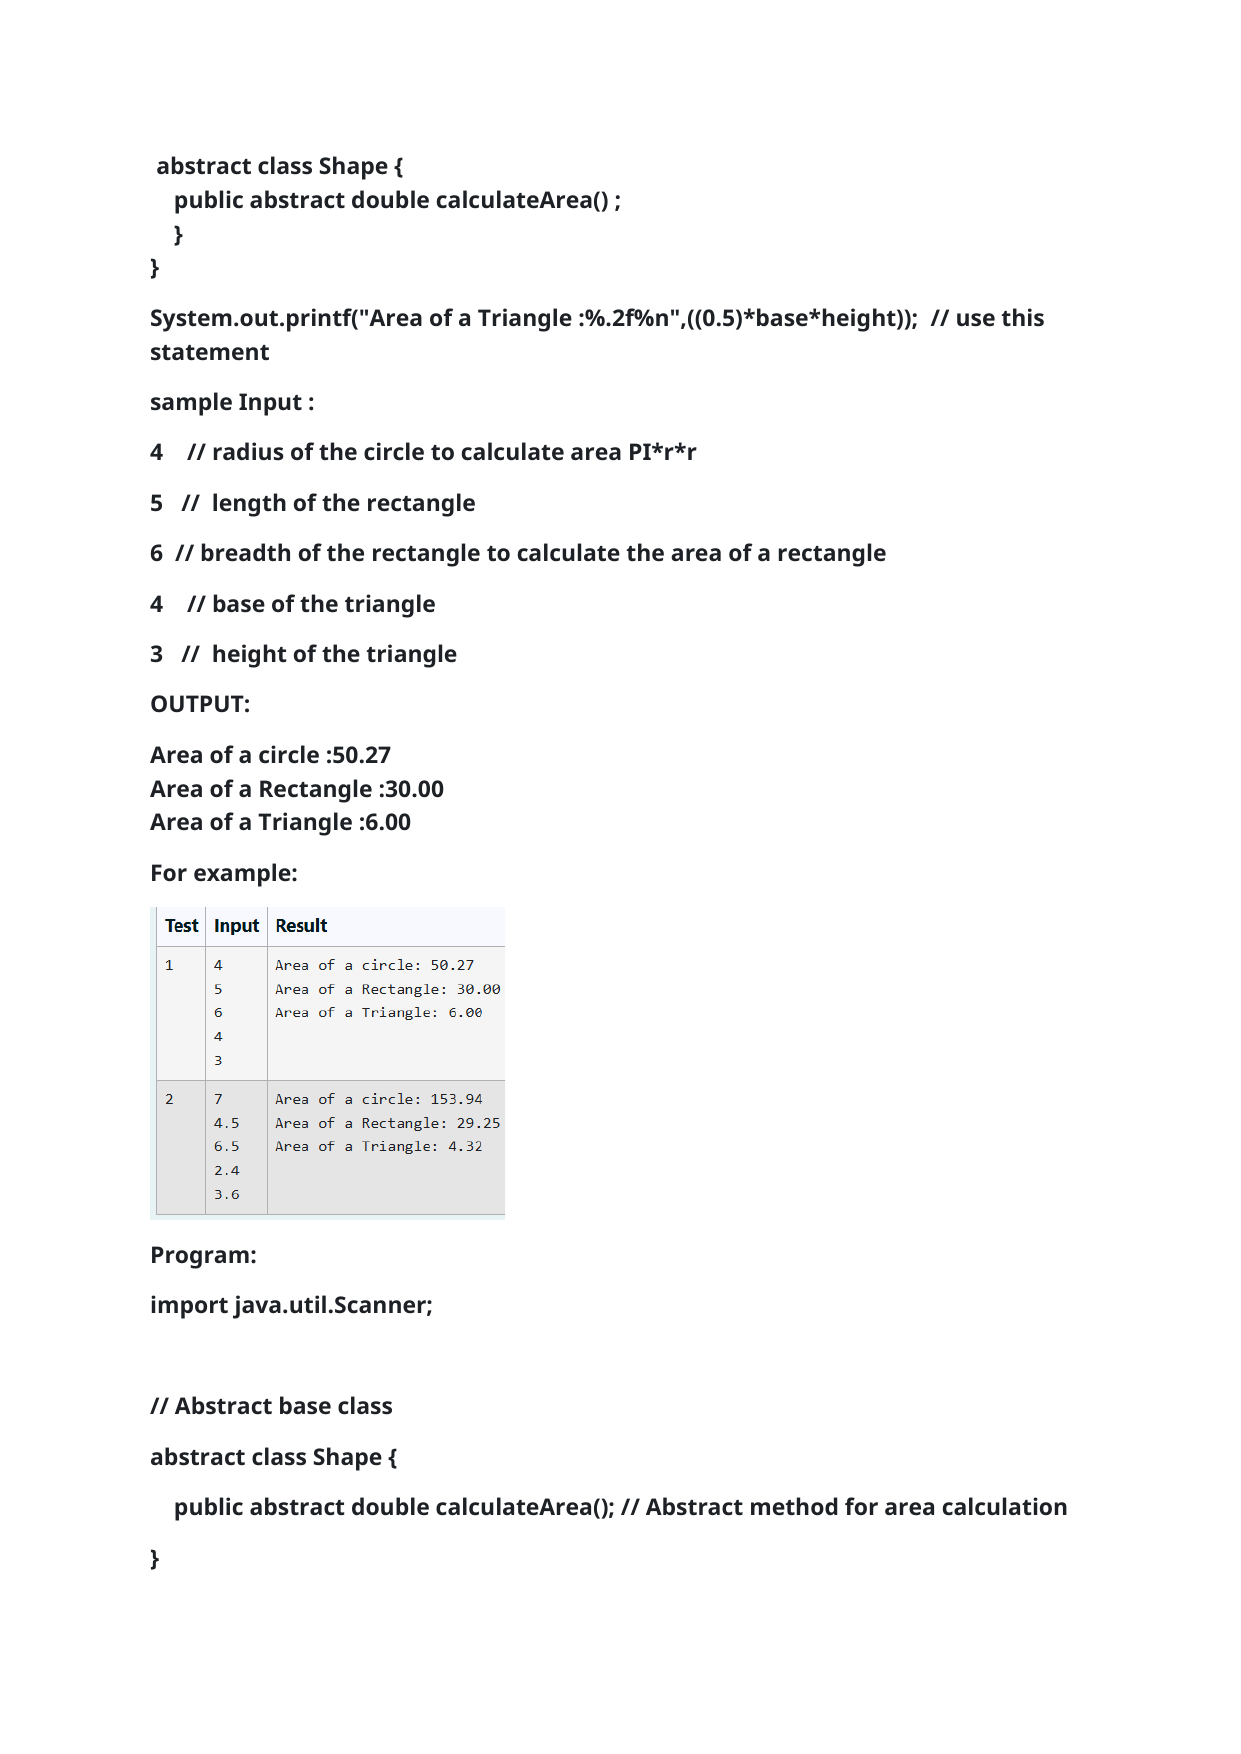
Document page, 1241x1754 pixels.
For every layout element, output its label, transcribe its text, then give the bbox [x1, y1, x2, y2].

text 4 // base of the triangle [150, 587, 1090, 619]
text System.out.printf("Area of a Triangle :%.2f%n",((0.5)*base*height)); // use this statement [150, 302, 1090, 367]
text 6 // breadth of the rectangle to calculate the area of a rectangle [150, 537, 1090, 568]
picture [150, 907, 506, 1220]
text 4 // radius of the circle to calculate area PI*r*r [150, 436, 1090, 467]
text OUTPUT: [150, 688, 1090, 719]
text Area of a circle :50.27 Area of a Rectangle :30.00 Area of a Triangle :6.00 [150, 739, 1090, 837]
text // Abstract base class [150, 1390, 1090, 1421]
text public abstract double calculateArea(); // Abstract method for area calculation [150, 1491, 1090, 1522]
text For example: [150, 857, 1090, 888]
text } [150, 1541, 1090, 1573]
text 3 // height of the triangle [150, 638, 1090, 669]
text 5 // length of the rectangle [150, 487, 1090, 518]
text import java.util.Scanner; [150, 1289, 1090, 1321]
text sample Input : [150, 386, 1090, 417]
text Program: [150, 1239, 1090, 1270]
text abstract class Shape { [150, 1441, 1090, 1472]
text abstract class Shape { public abstract double calculateArea() ; } } [150, 150, 1090, 282]
